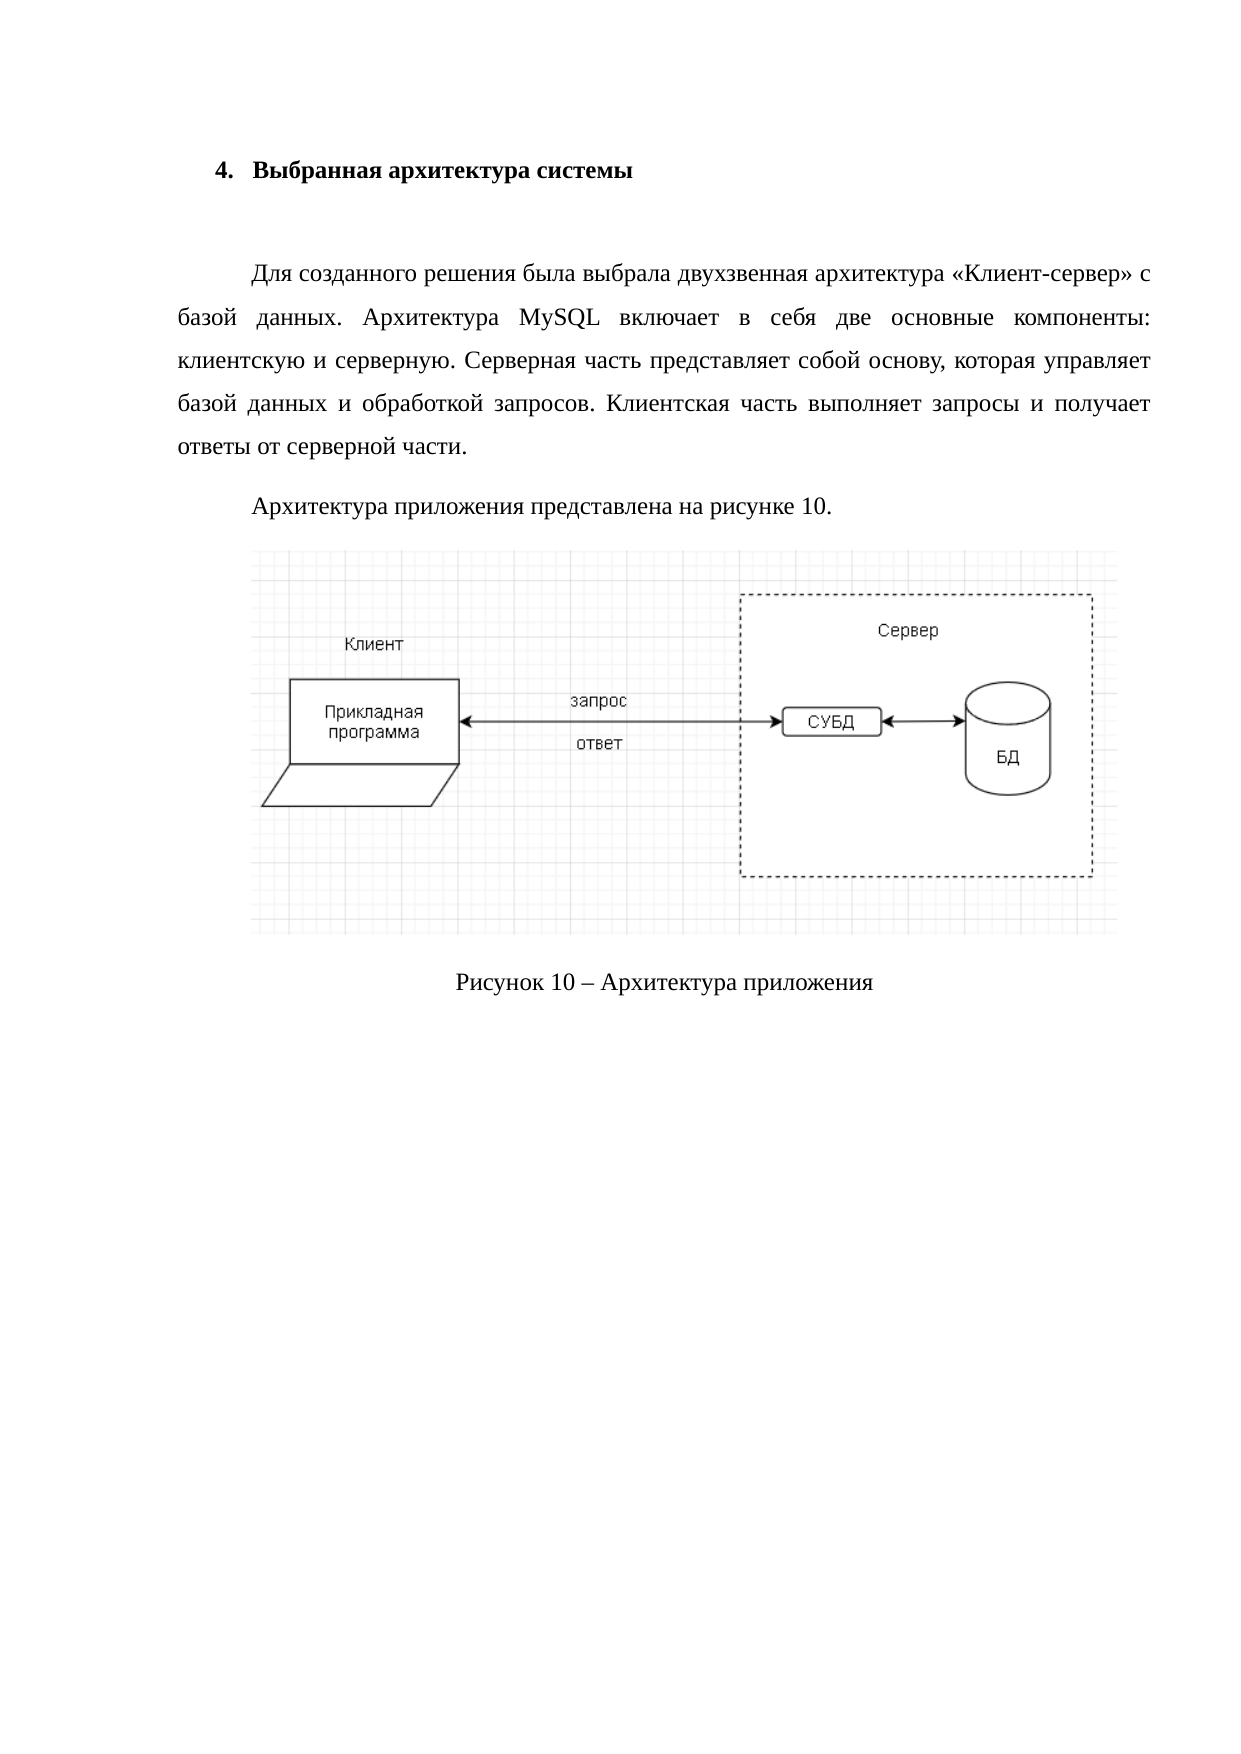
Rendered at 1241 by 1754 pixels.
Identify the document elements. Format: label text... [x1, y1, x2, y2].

subtitle Выбранная архитектура системы [215, 156, 1152, 184]
picture [251, 550, 1118, 935]
text Архитектура приложения представлена на рисунке 10. [177, 491, 1152, 519]
text Для созданного решения была выбрала двухзвенная архитектура «Клиент-сервер» с базой данных. Архитектура MySQL включает в себя две основные компоненты: клиентскую и серверную. Серверная часть представляет собой основу, которая управляет базой данных и обработкой запросов. Клиентская часть выполняет запросы и получает ответы от серверной части. [177, 258, 1152, 460]
text Рисунок 10 – Архитектура приложения [177, 967, 1152, 995]
